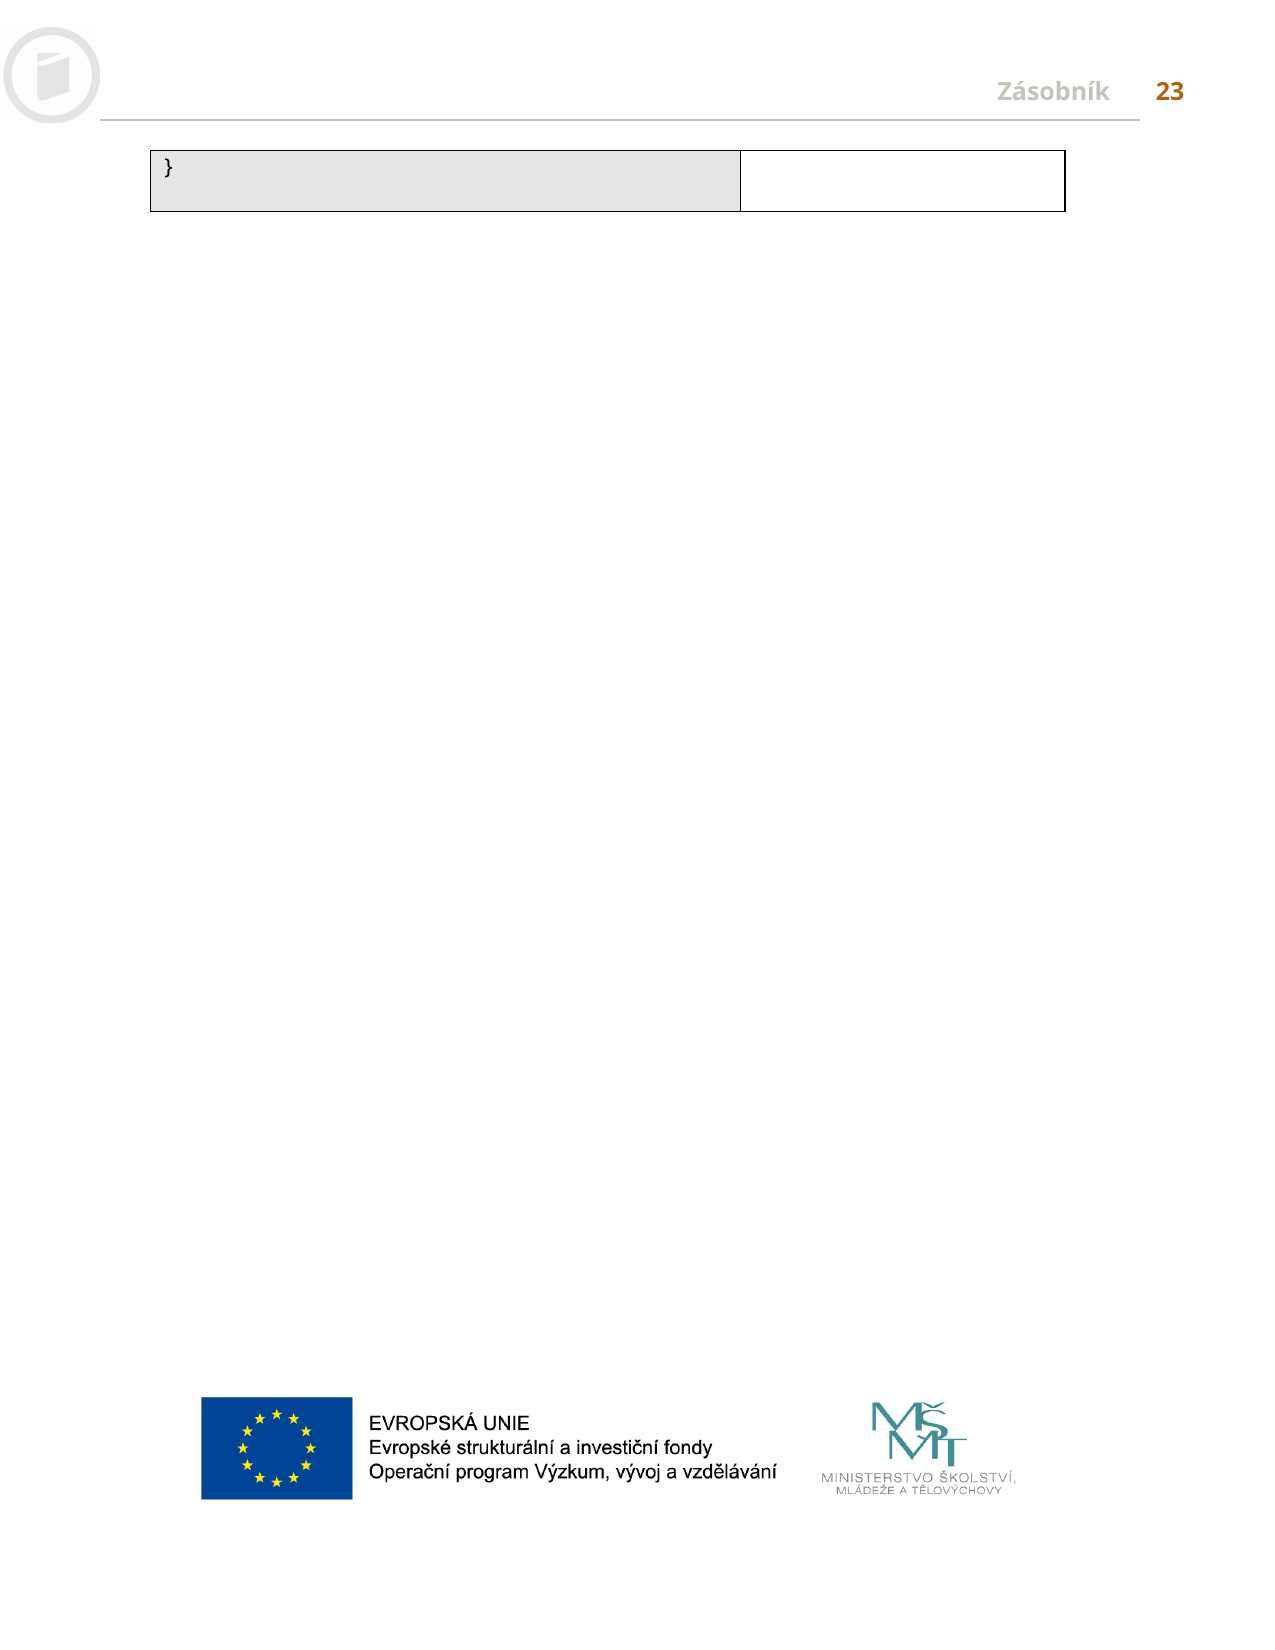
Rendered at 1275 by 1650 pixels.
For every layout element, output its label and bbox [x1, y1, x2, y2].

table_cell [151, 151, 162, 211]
table_cell [741, 151, 1064, 211]
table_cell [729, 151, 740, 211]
picture [150, 1346, 1066, 1550]
